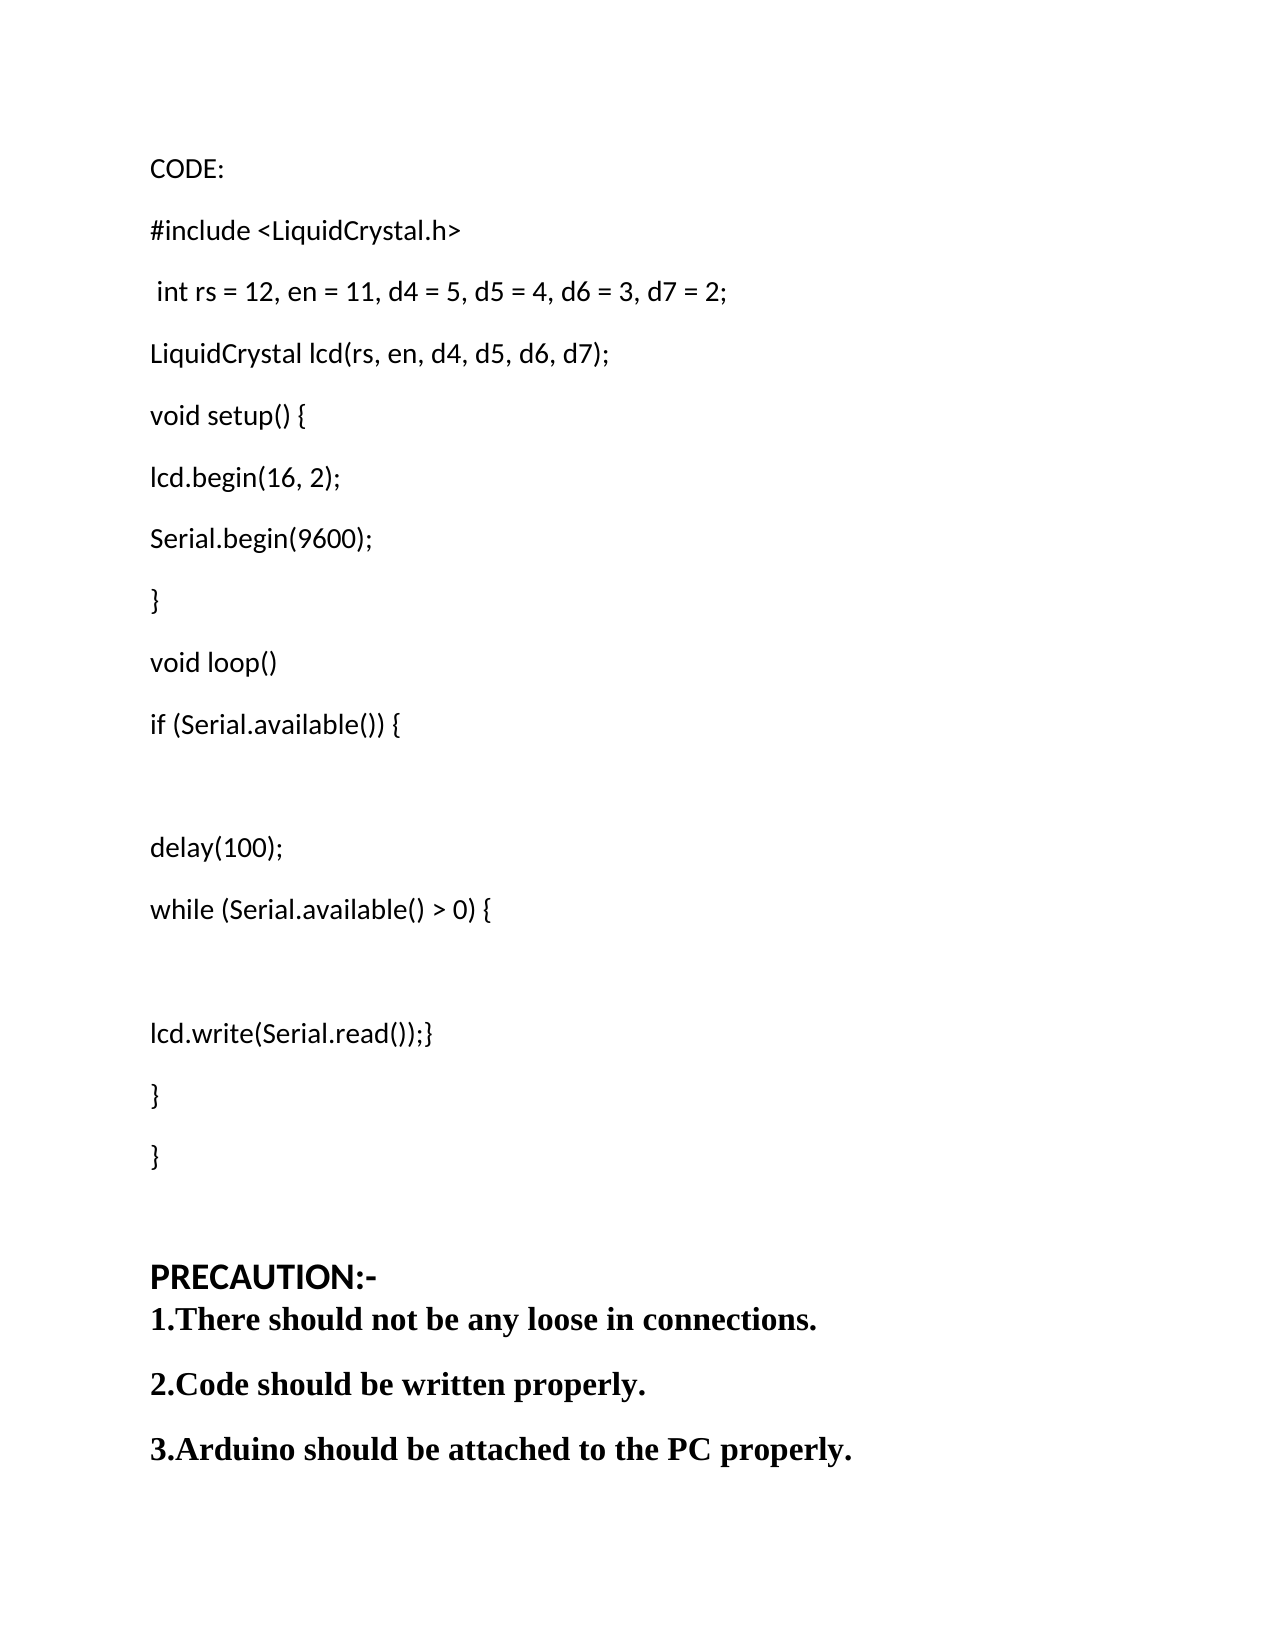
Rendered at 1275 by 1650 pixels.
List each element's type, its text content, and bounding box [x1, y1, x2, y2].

text } [150, 1138, 1125, 1174]
text delay(100); [150, 829, 1125, 865]
text } [150, 582, 1125, 618]
text if (Serial.available()) { [150, 706, 1125, 742]
text 3.Arduino should be attached to the PC properly. [150, 1429, 1125, 1467]
text void setup() { [150, 397, 1125, 433]
text 2.Code should be written properly. [150, 1364, 1125, 1402]
text void loop() [150, 644, 1125, 680]
text PRECAUTION:- [150, 1253, 1125, 1299]
text Serial.begin(9600); [150, 521, 1125, 556]
text LiquidCrystal lcd(rs, en, d4, d5, d6, d7); [150, 335, 1125, 371]
text CODE: [150, 150, 1125, 186]
text #include <LiquidCrystal.h> [150, 212, 1125, 247]
text 1.There should not be any loose in connections. [150, 1299, 1125, 1337]
text while (Serial.available() > 0) { [150, 891, 1125, 927]
text } [150, 1077, 1125, 1112]
text lcd.begin(16, 2); [150, 459, 1125, 494]
text int rs = 12, en = 11, d4 = 5, d5 = 4, d6 = 3, d7 = 2; [150, 273, 1125, 309]
text lcd.write(Serial.read());} [150, 1015, 1125, 1050]
